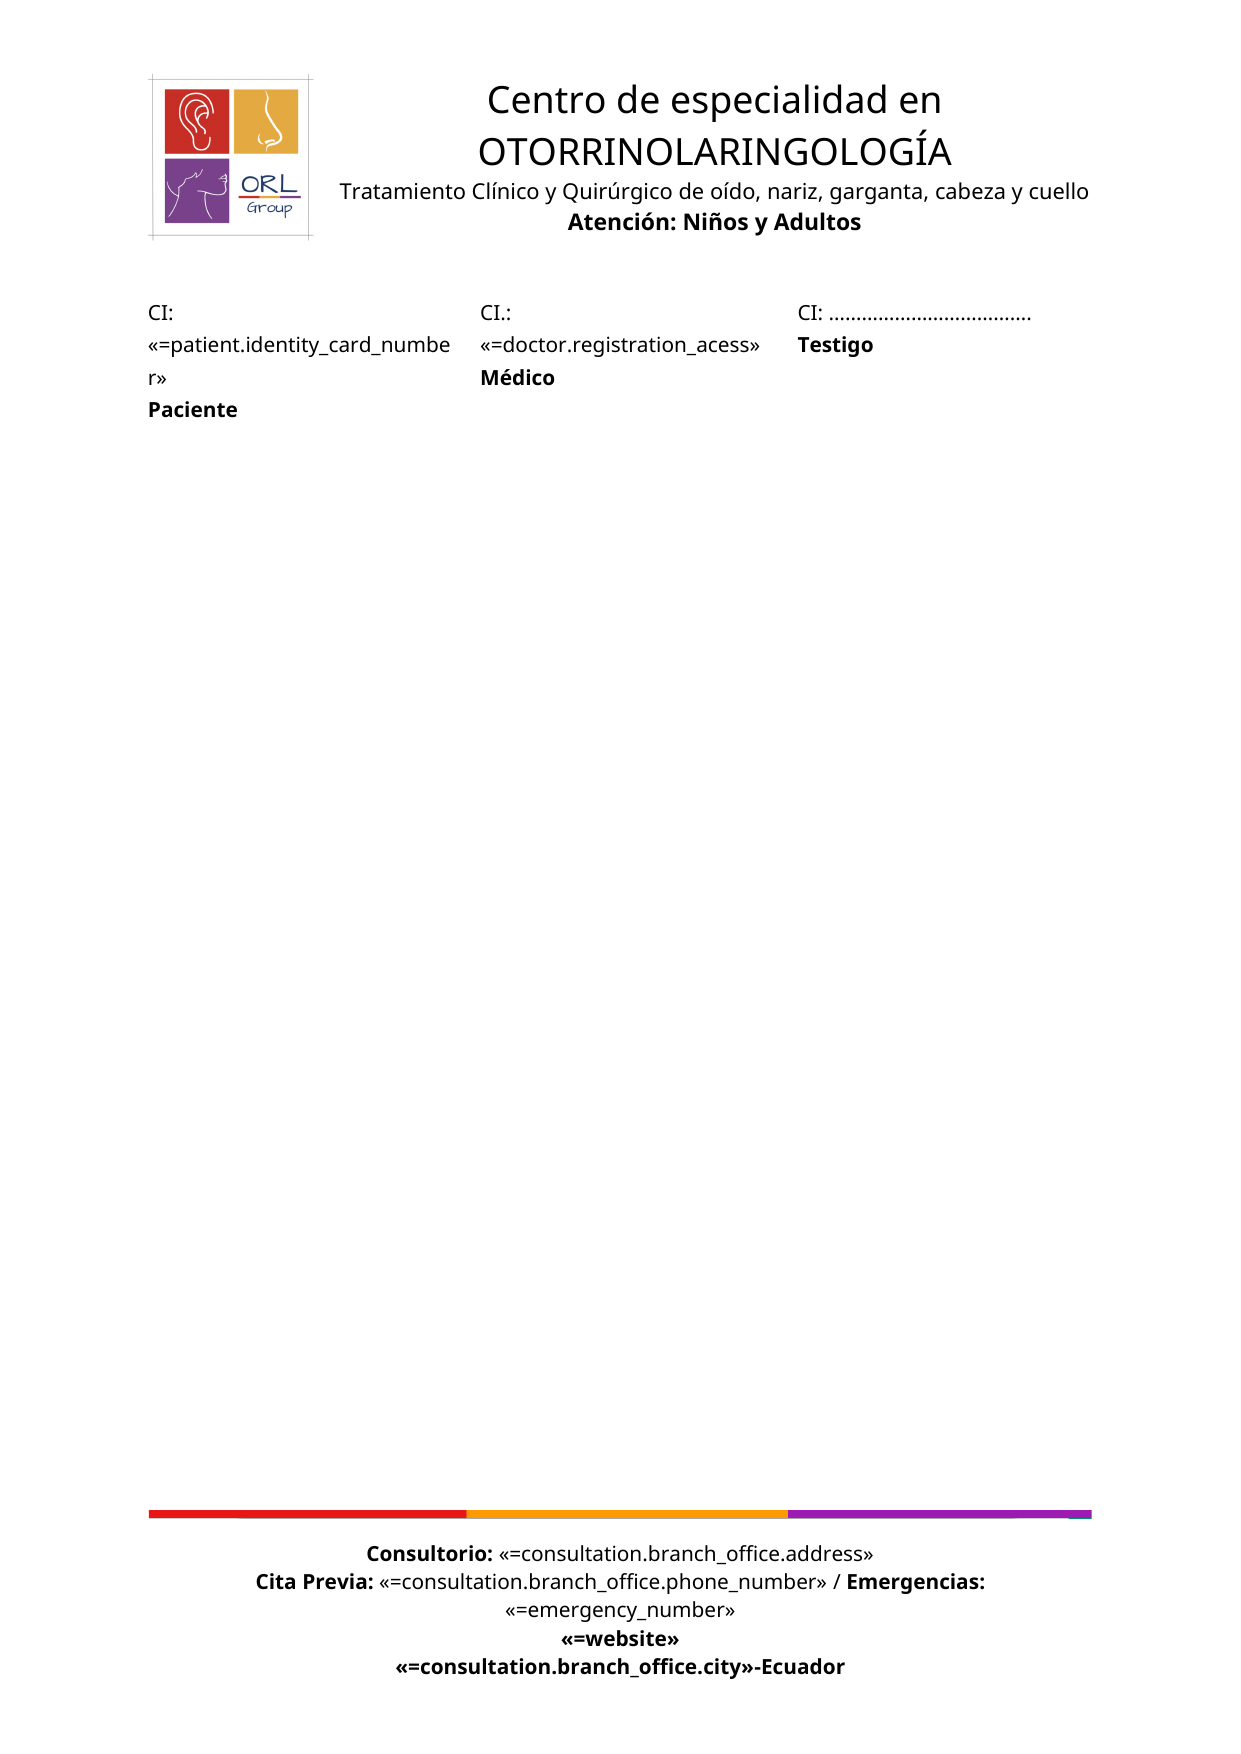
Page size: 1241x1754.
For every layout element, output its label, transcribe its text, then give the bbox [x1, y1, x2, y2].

table_header …………………………………… CI.: «=doctor.registration_acess» Médico [469, 298, 786, 428]
picture [147, 73, 314, 241]
table_header …………………………………… CI: ………………………………. Testigo [786, 298, 1103, 428]
picture [148, 1510, 1092, 1519]
table_header …………………………………… CI: «=patient.identity_card_number» Paciente [136, 298, 469, 428]
